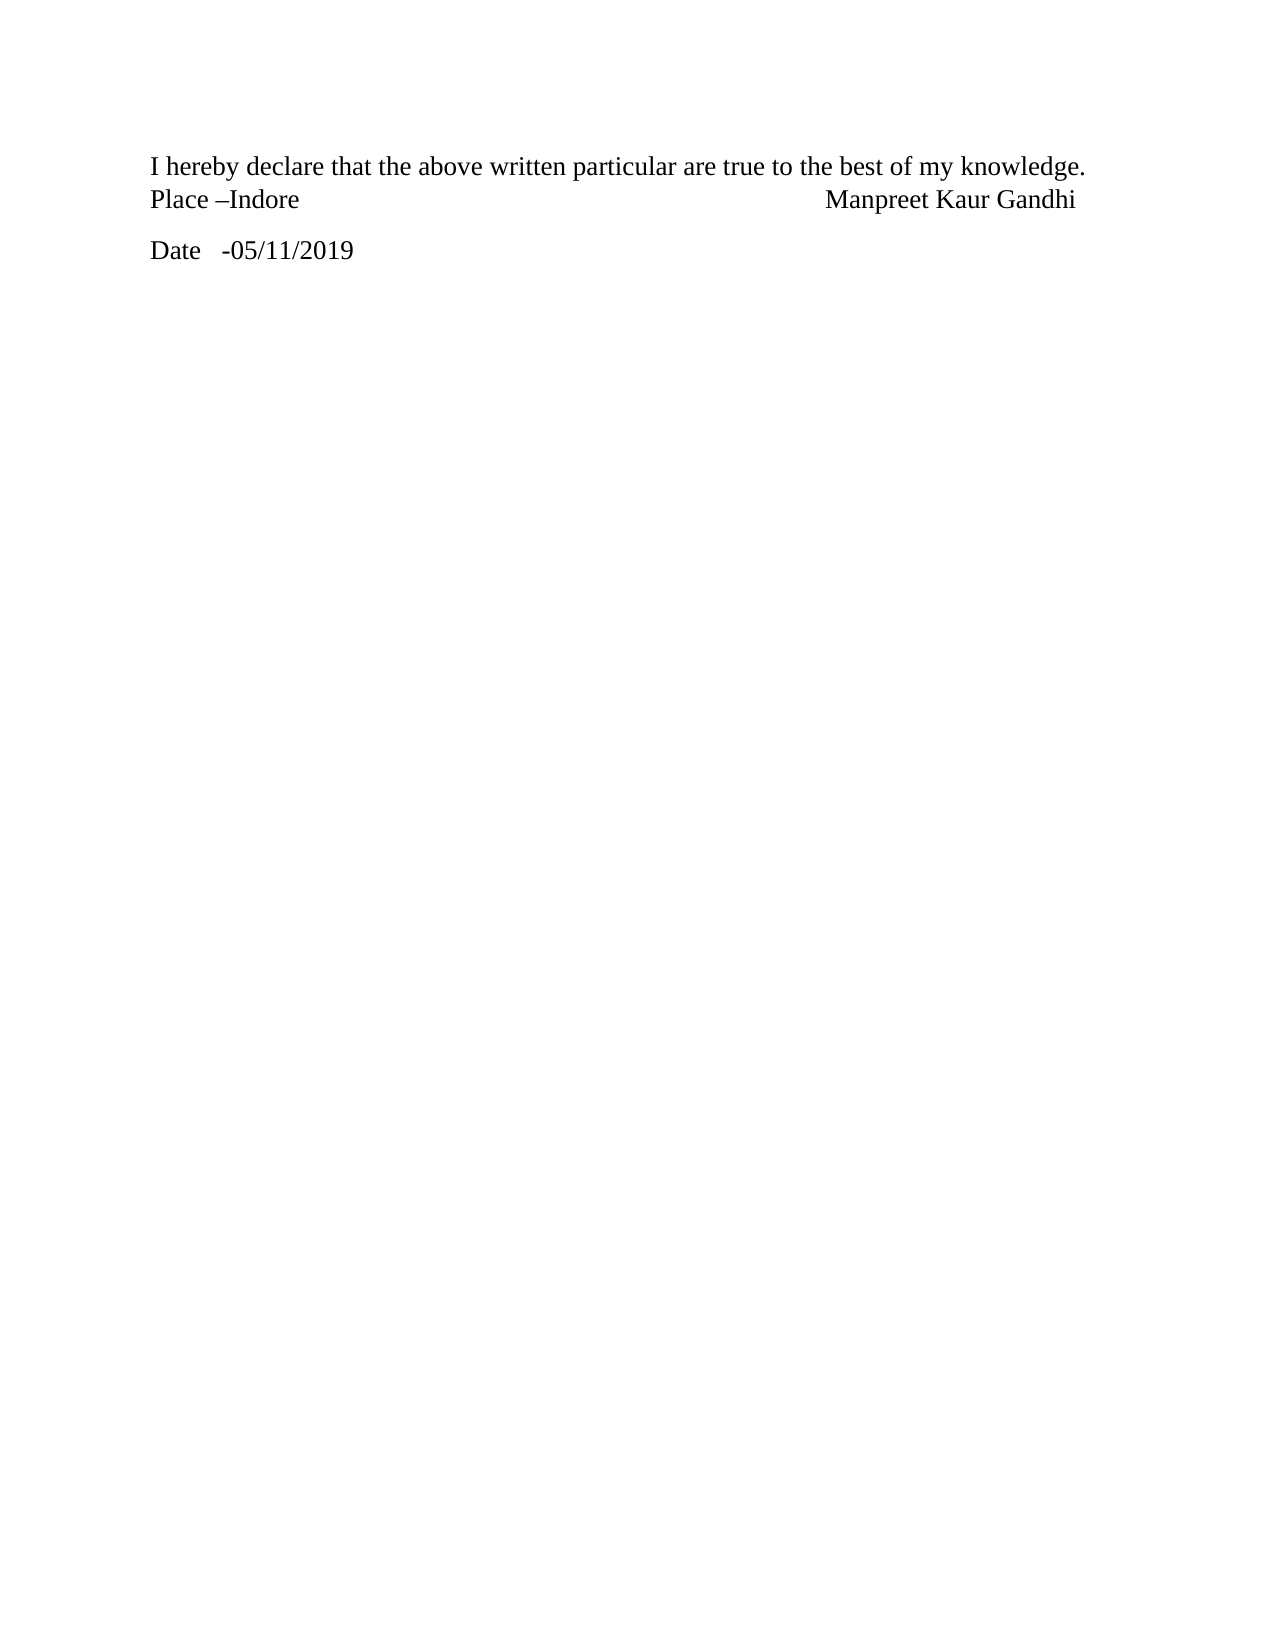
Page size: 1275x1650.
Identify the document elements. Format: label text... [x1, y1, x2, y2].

text Date -05/11/2019 [150, 234, 1125, 265]
text I hereby declare that the above written particular are true to the best of my knowledge. Place –Indore Manpreet Kaur Gandhi [150, 150, 1125, 215]
